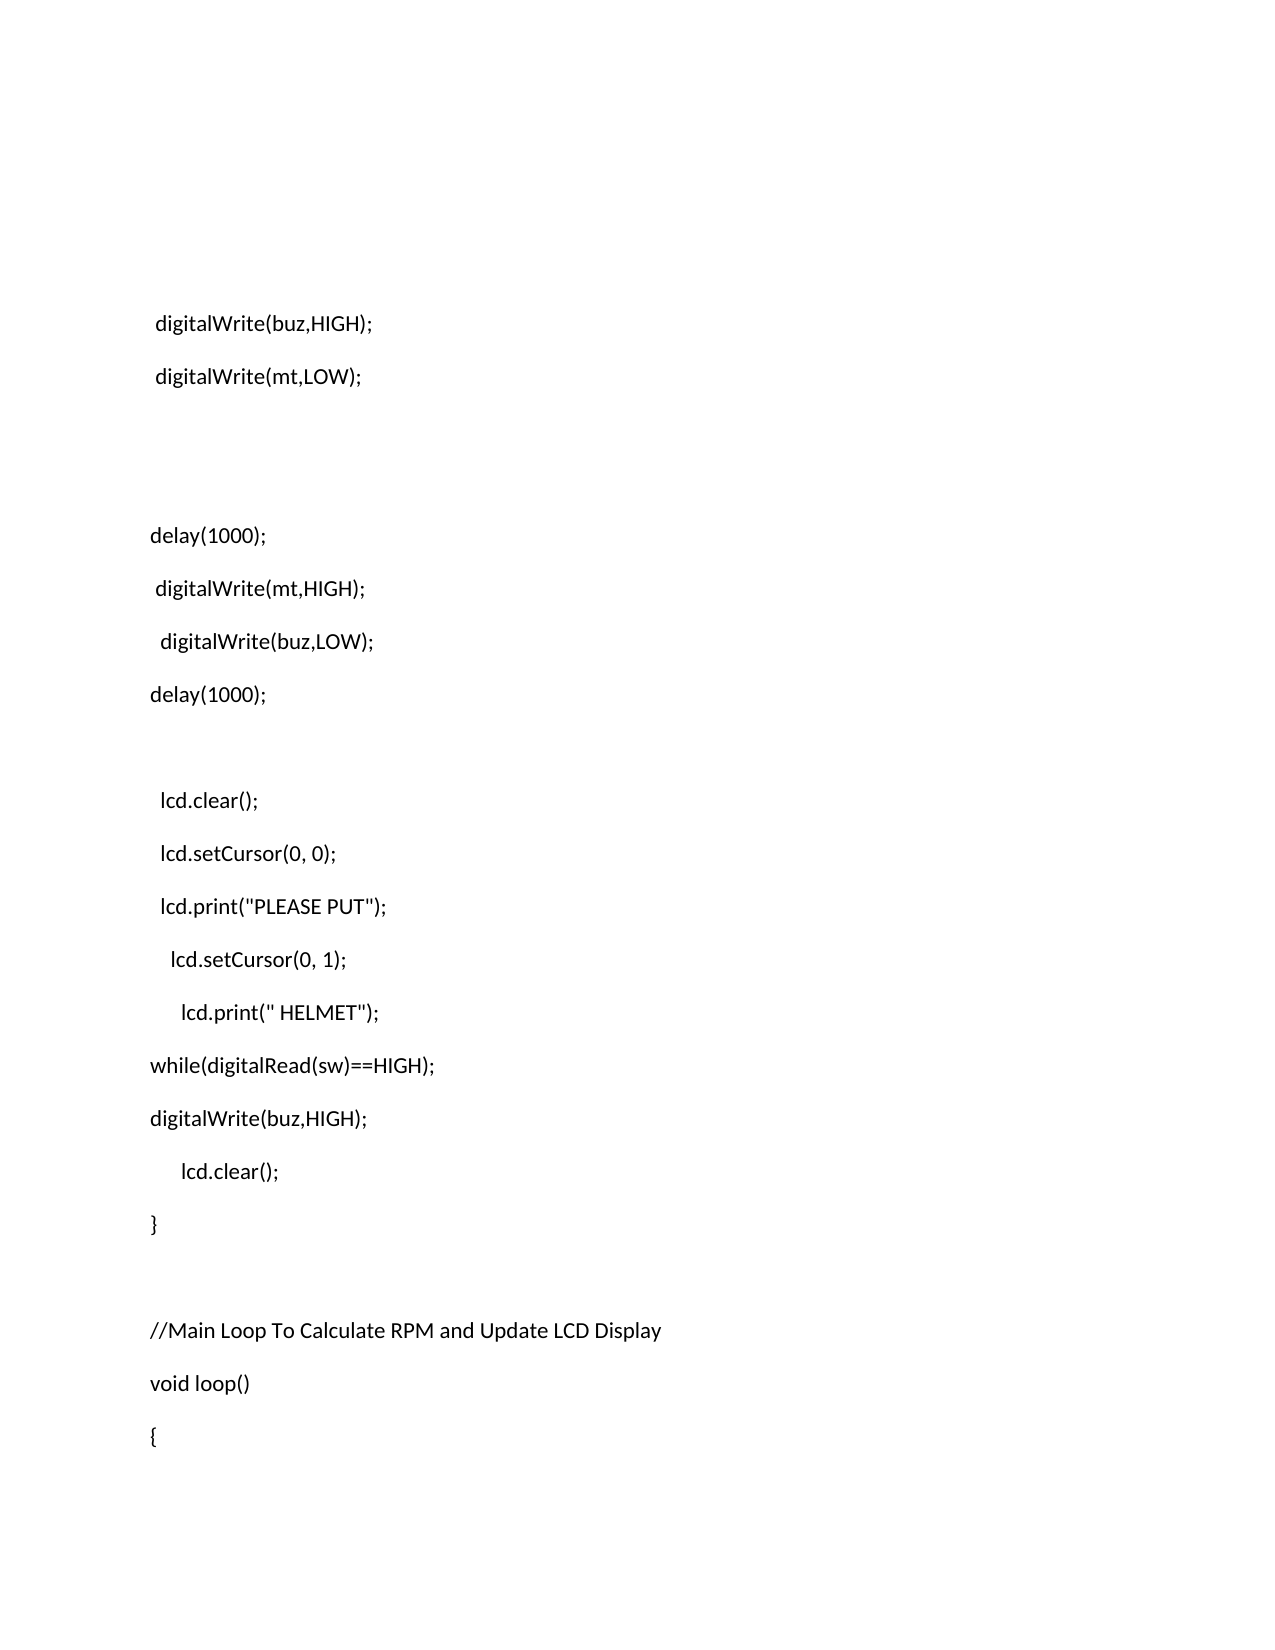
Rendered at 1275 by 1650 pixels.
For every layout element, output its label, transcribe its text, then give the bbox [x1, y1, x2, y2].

text { [150, 1422, 1125, 1451]
text } [150, 1210, 1125, 1238]
text digitalWrite(buz,LOW); [150, 627, 1125, 655]
text digitalWrite(buz,HIGH); [150, 1104, 1125, 1132]
text while(digitalRead(sw)==HIGH); [150, 1051, 1125, 1079]
text lcd.print(" HELMET"); [150, 998, 1125, 1026]
text digitalWrite(mt,HIGH); [150, 574, 1125, 602]
text delay(1000); [150, 521, 1125, 549]
text lcd.print("PLEASE PUT"); [150, 892, 1125, 920]
text digitalWrite(buz,HIGH); [150, 309, 1125, 337]
text digitalWrite(mt,LOW); [150, 362, 1125, 390]
text void loop() [150, 1369, 1125, 1397]
text lcd.setCursor(0, 1); [150, 945, 1125, 973]
text lcd.clear(); [150, 1157, 1125, 1185]
text delay(1000); [150, 680, 1125, 708]
text //Main Loop To Calculate RPM and Update LCD Display [150, 1316, 1125, 1344]
text lcd.clear(); [150, 786, 1125, 814]
text lcd.setCursor(0, 0); [150, 839, 1125, 867]
